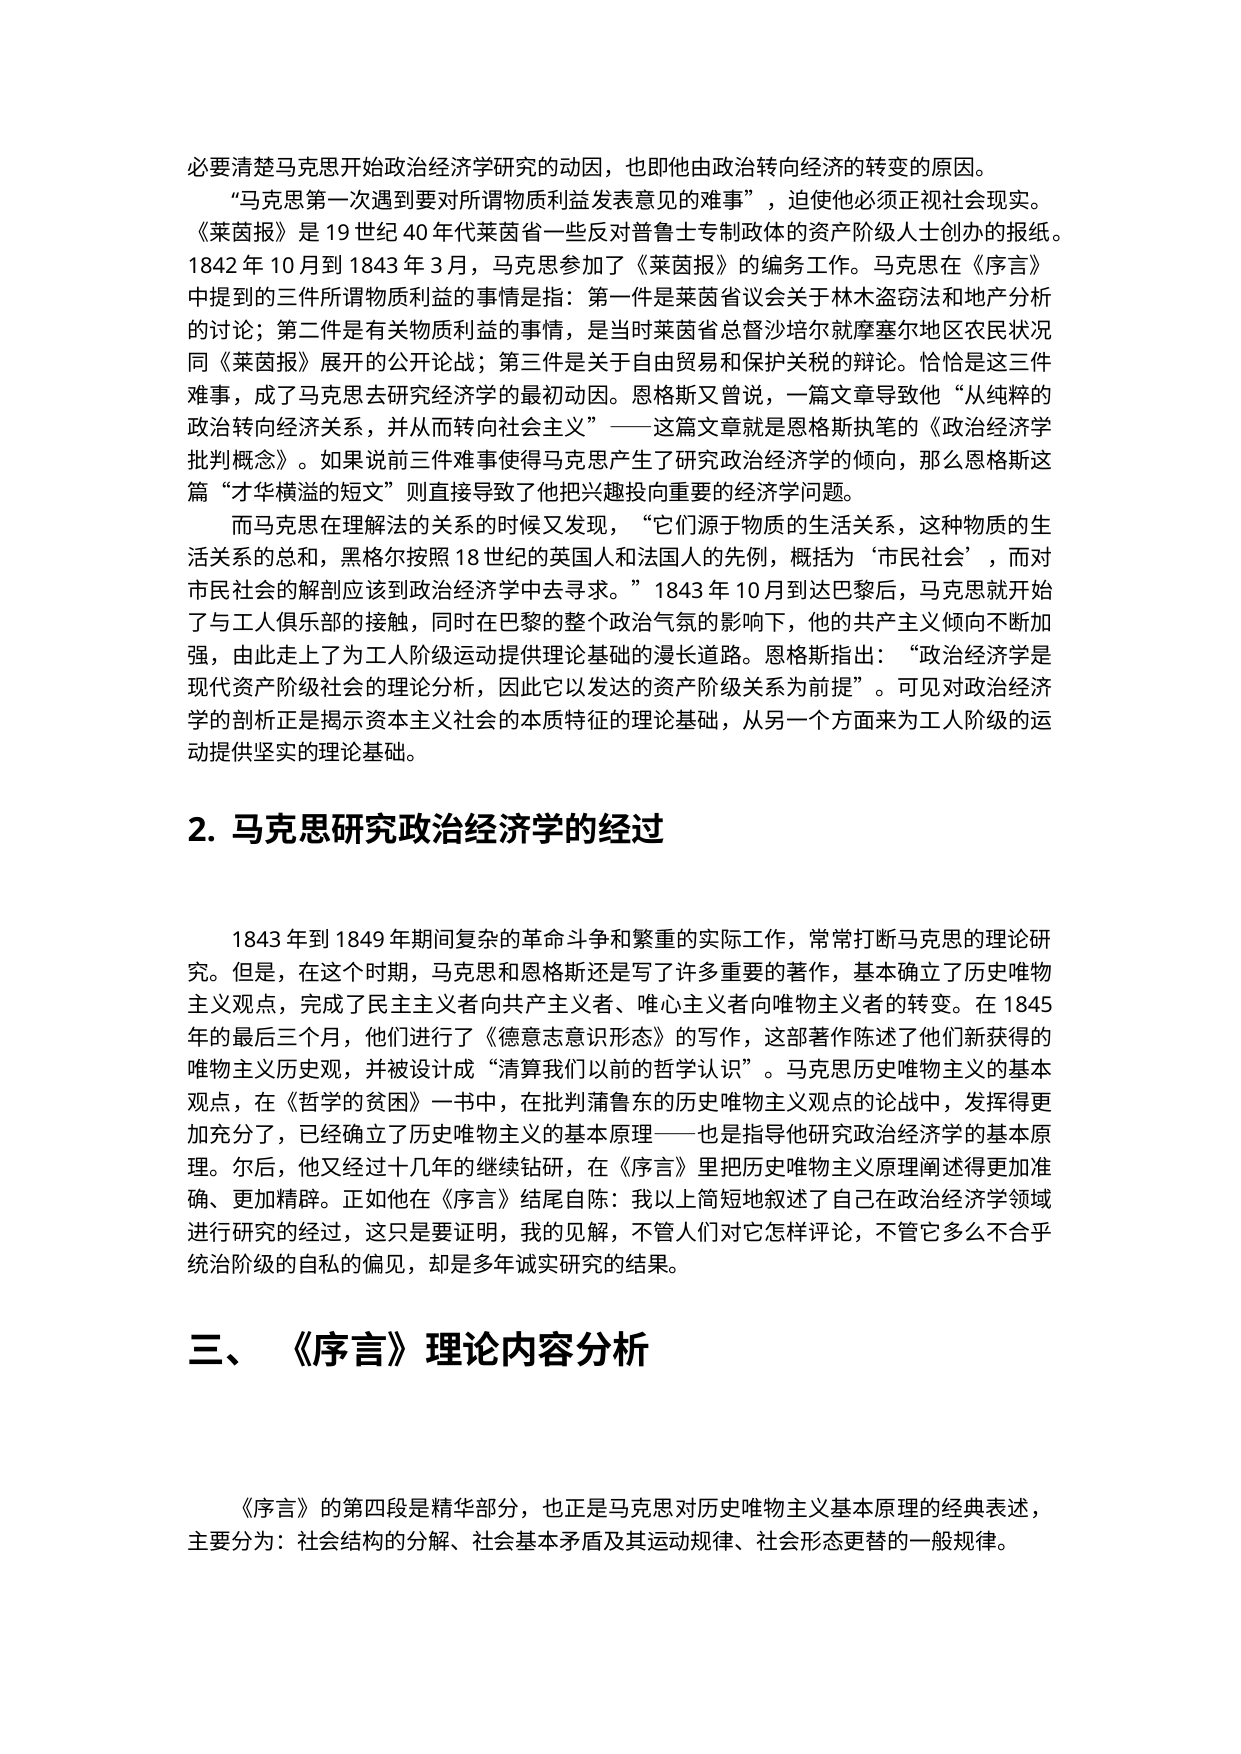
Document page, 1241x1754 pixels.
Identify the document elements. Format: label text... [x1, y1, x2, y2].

text “马克思第一次遇到要对所谓物质利益发表意见的难事”，迫使他必须正视社会现实。《莱茵报》是19世纪40年代莱茵省一些反对普鲁士专制政体的资产阶级人士创办的报纸。1842年10月到1843年3月，马克思参加了《莱茵报》的编务工作。马克思在《序言》中提到的三件所谓物质利益的事情是指：第一件是莱茵省议会关于林木盗窃法和地产分析的讨论；第二件是有关物质利益的事情，是当时莱茵省总督沙培尔就摩塞尔地区农民状况同《莱茵报》展开的公开论战；第三件是关于自由贸易和保护关税的辩论。恰恰是这三件难事，成了马克思去研究经济学的最初动因。恩格斯又曾说，一篇文章导致他“从纯粹的政治转向经济关系，并从而转向社会主义”——这篇文章就是恩格斯执笔的《政治经济学批判概念》。如果说前三件难事使得马克思产生了研究政治经济学的倾向，那么恩格斯这篇“才华横溢的短文”则直接导致了他把兴趣投向重要的经济学问题。 [187, 182, 1053, 507]
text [187, 150, 1053, 182]
text 1843年到1849年期间复杂的革命斗争和繁重的实际工作，常常打断马克思的理论研究。但是，在这个时期，马克思和恩格斯还是写了许多重要的著作，基本确立了历史唯物主义观点，完成了民主主义者向共产主义者、唯心主义者向唯物主义者的转变。在1845年的最后三个月，他们进行了《德意志意识形态》的写作，这部著作陈述了他们新获得的唯物主义历史观，并被设计成“清算我们以前的哲学认识”。马克思历史唯物主义的基本观点，在《哲学的贫困》一书中，在批判蒲鲁东的历史唯物主义观点的论战中，发挥得更加充分了，已经确立了历史唯物主义的基本原理——也是指导他研究政治经济学的基本原理。尔后，他又经过十几年的继续钻研，在《序言》里把历史唯物主义原理阐述得更加准确、更加精辟。正如他在《序言》结尾自陈：我以上简短地叙述了自己在政治经济学领域进行研究的经过，这只是要证明，我的见解，不管人们对它怎样评论，不管它多么不合乎统治阶级的自私的偏见，却是多年诚实研究的结果。 [187, 922, 1053, 1279]
subtitle 《序言》理论内容分析 [187, 1315, 1053, 1380]
subtitle 马克思研究政治经济学的经过 [187, 794, 1053, 859]
text 《序言》的第四段是精华部分，也正是马克思对历史唯物主义基本原理的经典表述，主要分为：社会结构的分解、社会基本矛盾及其运动规律、社会形态更替的一般规律。 [187, 1491, 1053, 1556]
text 而马克思在理解法的关系的时候又发现，“它们源于物质的生活关系，这种物质的生活关系的总和，黑格尔按照18世纪的英国人和法国人的先例，概括为‘市民社会’，而对市民社会的解剖应该到政治经济学中去寻求。”1843年10月到达巴黎后，马克思就开始了与工人俱乐部的接触，同时在巴黎的整个政治气氛的影响下，他的共产主义倾向不断加强，由此走上了为工人阶级运动提供理论基础的漫长道路。恩格斯指出：“政治经济学是现代资产阶级社会的理论分析，因此它以发达的资产阶级关系为前提”。可见对政治经济学的剖析正是揭示资本主义社会的本质特征的理论基础，从另一个方面来为工人阶级的运动提供坚实的理论基础。 [187, 507, 1053, 767]
